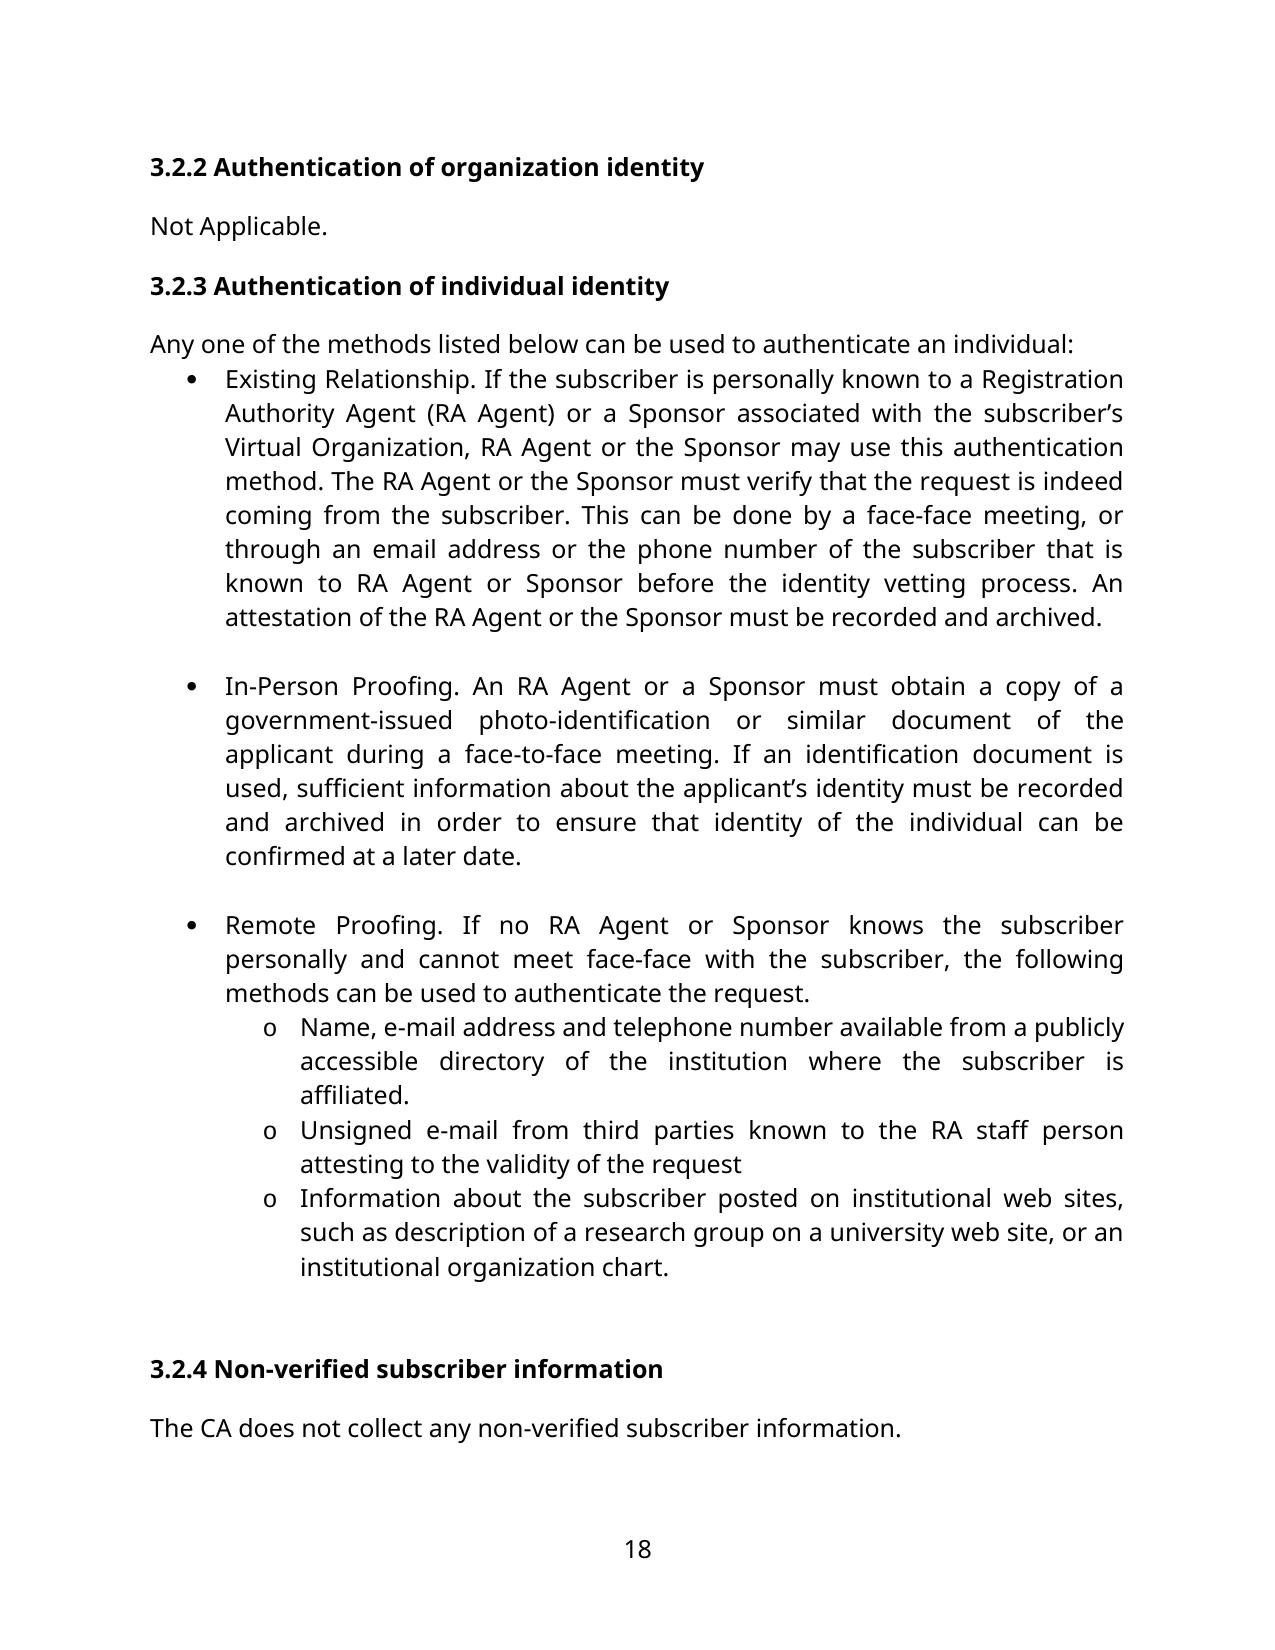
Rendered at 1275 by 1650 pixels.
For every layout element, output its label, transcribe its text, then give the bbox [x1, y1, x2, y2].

list Information about the subscriber posted on institutional web sites, such as description of a research group on a university web site, or an institutional organization chart. [262, 1181, 1125, 1283]
text The CA does not collect any non-verified subscriber information. [150, 1411, 1125, 1445]
list Remote Proofing. If no RA Agent or Sponsor knows the subscriber personally and cannot meet face-face with the subscriber, the following methods can be used to authenticate the request. [187, 907, 1125, 1009]
list Existing Relationship. If the subscriber is personally known to a Registration Authority Agent (RA Agent) or a Sponsor associated with the subscriber’s Virtual Organization, RA Agent or the Sponsor may use this authentication method. The RA Agent or the Sponsor must verify that the request is indeed coming from the subscriber. This can be done by a face-face meeting, or through an email address or the phone number of the subscriber that is known to RA Agent or Sponsor before the identity vetting process. An attestation of the RA Agent or the Sponsor must be recorded and archived. [187, 361, 1125, 634]
list Unsigned e-mail from third parties known to the RA staff person attesting to the validity of the request [262, 1112, 1125, 1181]
subtitle 3.2.3 Authentication of individual identity [150, 268, 1125, 302]
list In-Person Proofing. An RA Agent or a Sponsor must obtain a copy of a government-issued photo-identification or similar document of the applicant during a face-to-face meeting. If an identification document is used, sufficient information about the applicant’s identity must be recorded and archived in order to ensure that identity of the individual can be confirmed at a later date. [187, 668, 1125, 873]
text Any one of the methods listed below can be used to authenticate an individual: [150, 327, 1125, 361]
text Not Applicable. [150, 209, 1125, 243]
list Name, e-mail address and telephone number available from a publicly accessible directory of the institution where the subscriber is affiliated. [262, 1010, 1125, 1112]
subtitle 3.2.2 Authentication of organization identity [150, 150, 1125, 184]
subtitle 3.2.4 Non-verified subscriber information [150, 1352, 1125, 1386]
